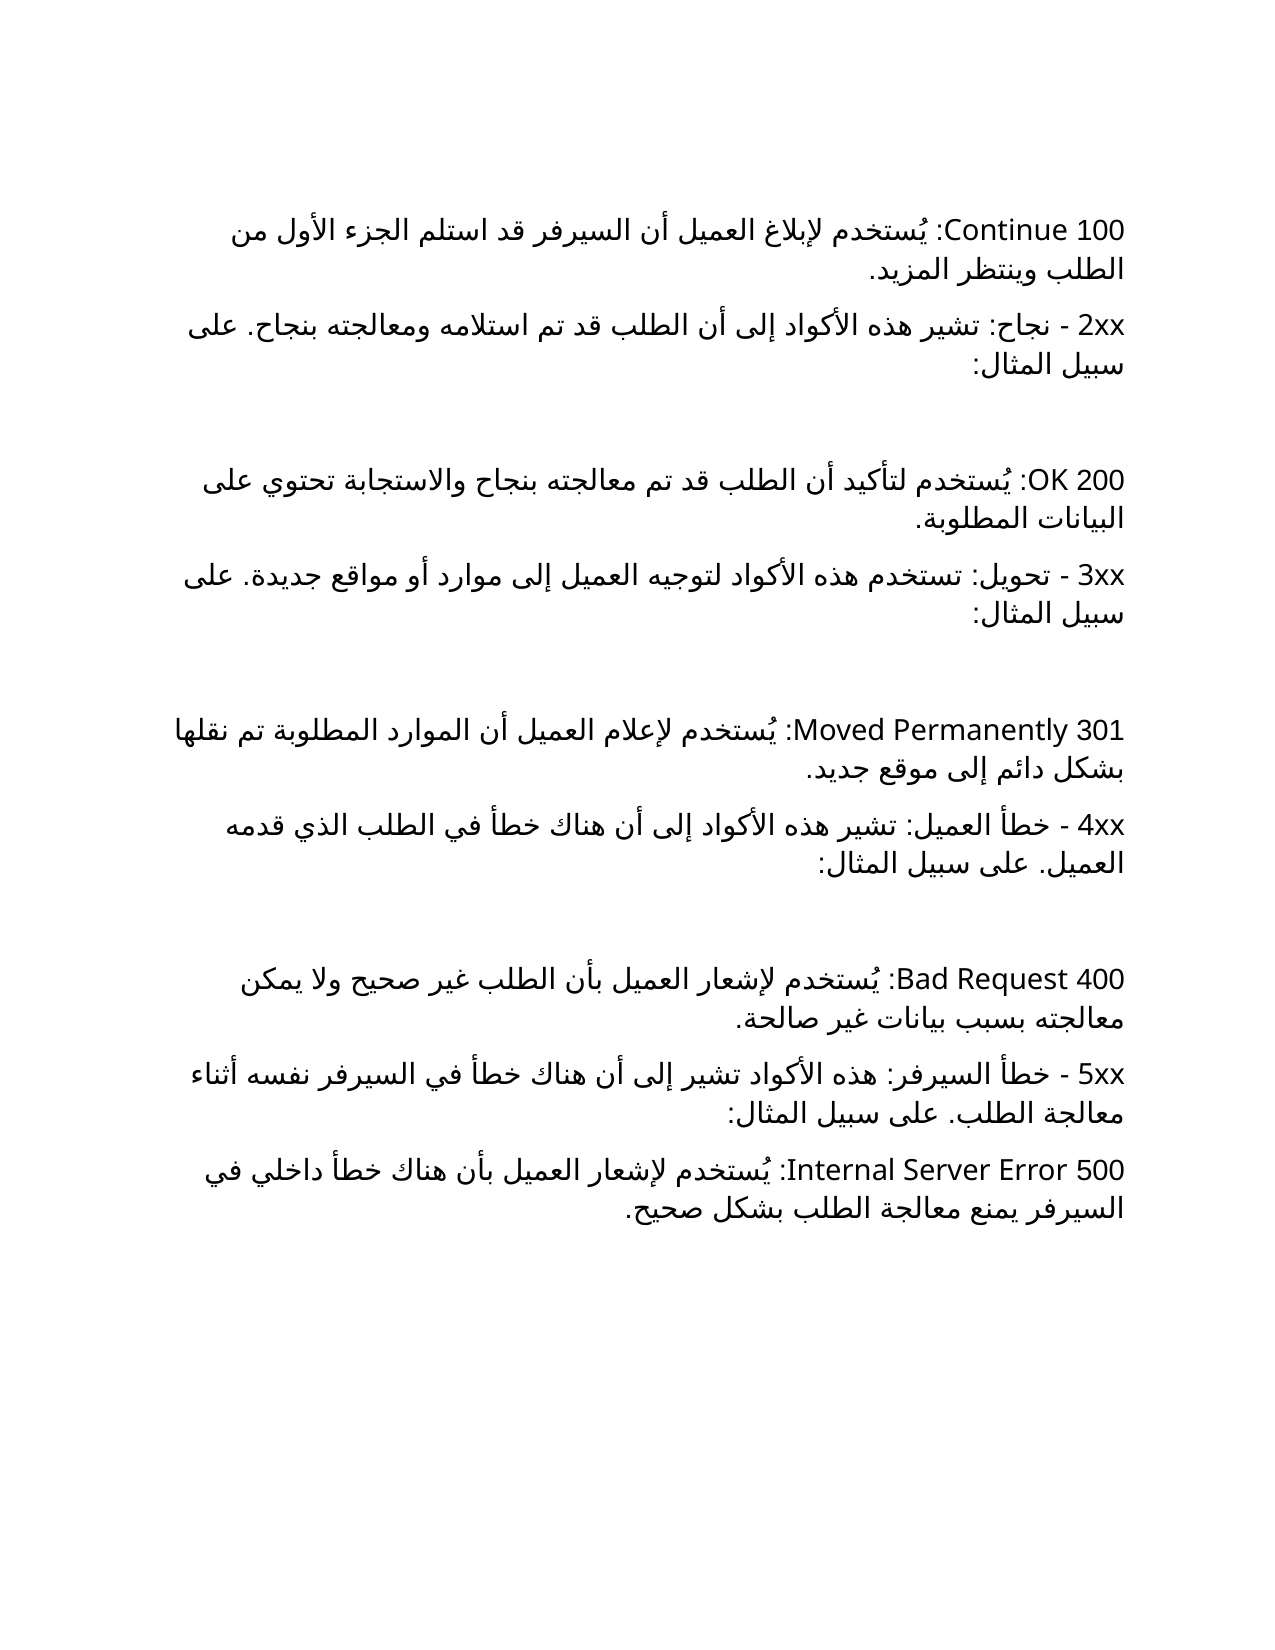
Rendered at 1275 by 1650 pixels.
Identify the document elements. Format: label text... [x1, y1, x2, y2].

text 200 OK: يُستخدم لتأكيد أن الطلب قد تم معالجته بنجاح والاستجابة تحتوي على البيانات المطلوبة. [150, 459, 1125, 535]
text 301 Moved Permanently: يُستخدم لإعلام العميل أن الموارد المطلوبة تم نقلها بشكل دائم إلى موقع جديد. [150, 709, 1125, 785]
text 3xx - تحويل: تستخدم هذه الأكواد لتوجيه العميل إلى موارد أو مواقع جديدة. على سبيل المثال: [150, 554, 1125, 630]
text 400 Bad Request: يُستخدم لإشعار العميل بأن الطلب غير صحيح ولا يمكن معالجته بسبب بيانات غير صالحة. [150, 958, 1125, 1034]
text 500 Internal Server Error: يُستخدم لإشعار العميل بأن هناك خطأ داخلي في السيرفر يمنع معالجة الطلب بشكل صحيح. [150, 1149, 1125, 1224]
text 4xx - خطأ العميل: تشير هذه الأكواد إلى أن هناك خطأ في الطلب الذي قدمه العميل. على سبيل المثال: [150, 804, 1125, 880]
text 100 Continue: يُستخدم لإبلاغ العميل أن السيرفر قد استلم الجزء الأول من الطلب وينتظر المزيد. [150, 209, 1125, 285]
text 5xx - خطأ السيرفر: هذه الأكواد تشير إلى أن هناك خطأ في السيرفر نفسه أثناء معالجة الطلب. على سبيل المثال: [150, 1054, 1125, 1129]
text 2xx - نجاح: تشير هذه الأكواد إلى أن الطلب قد تم استلامه ومعالجته بنجاح. على سبيل المثال: [150, 304, 1125, 380]
